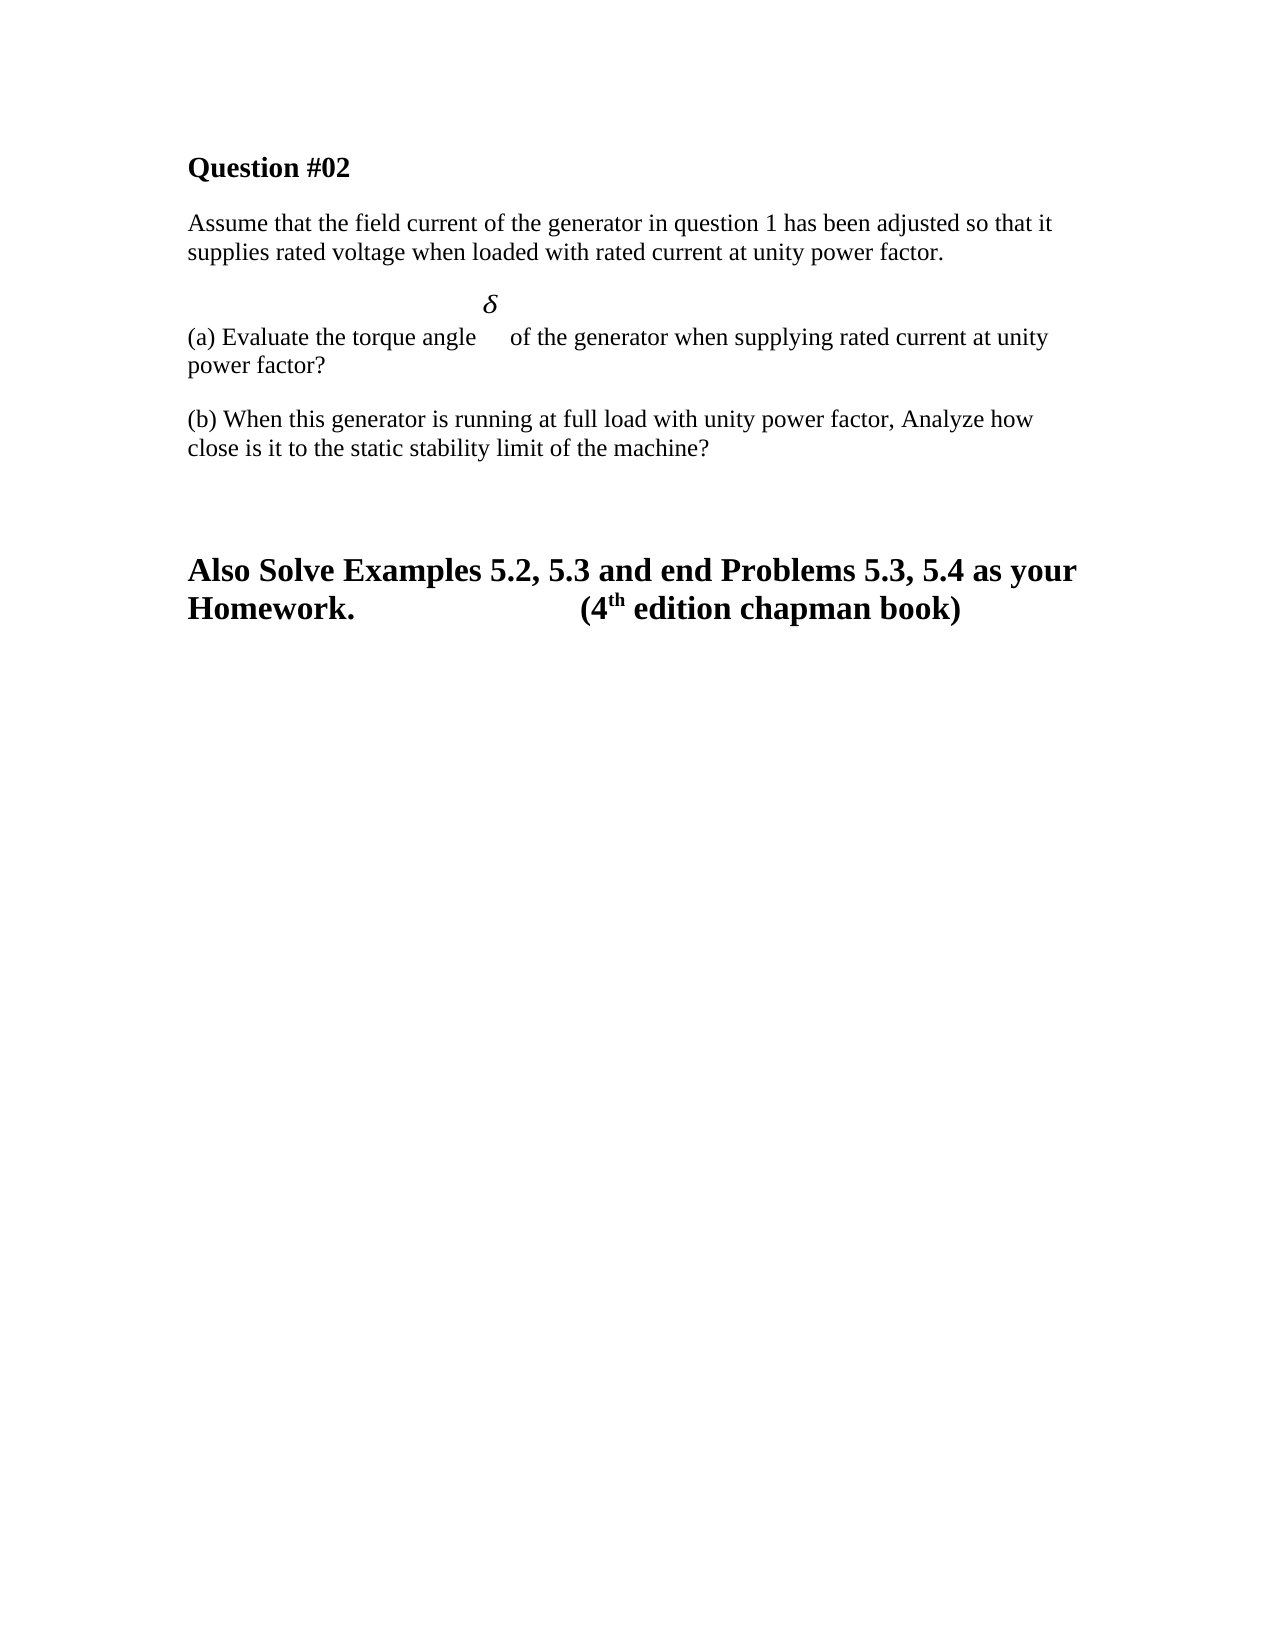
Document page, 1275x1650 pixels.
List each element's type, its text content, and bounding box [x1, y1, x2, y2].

text (a) Evaluate the torque angle of the generator when supplying rated current at unity power factor? [187, 291, 1087, 379]
text Also Solve Examples 5.2, 5.3 and end Problems 5.3, 5.4 as your Homework. (4th edition chapman book) [187, 550, 1087, 627]
text (b) When this generator is running at full load with unity power factor, Analyze how close is it to the static stability limit of the machine? [187, 404, 1087, 462]
text Question #02 [187, 150, 1087, 183]
text Assume that the field current of the generator in question 1 has been adjusted so that it supplies rated voltage when loaded with rated current at unity power factor. [187, 208, 1087, 266]
